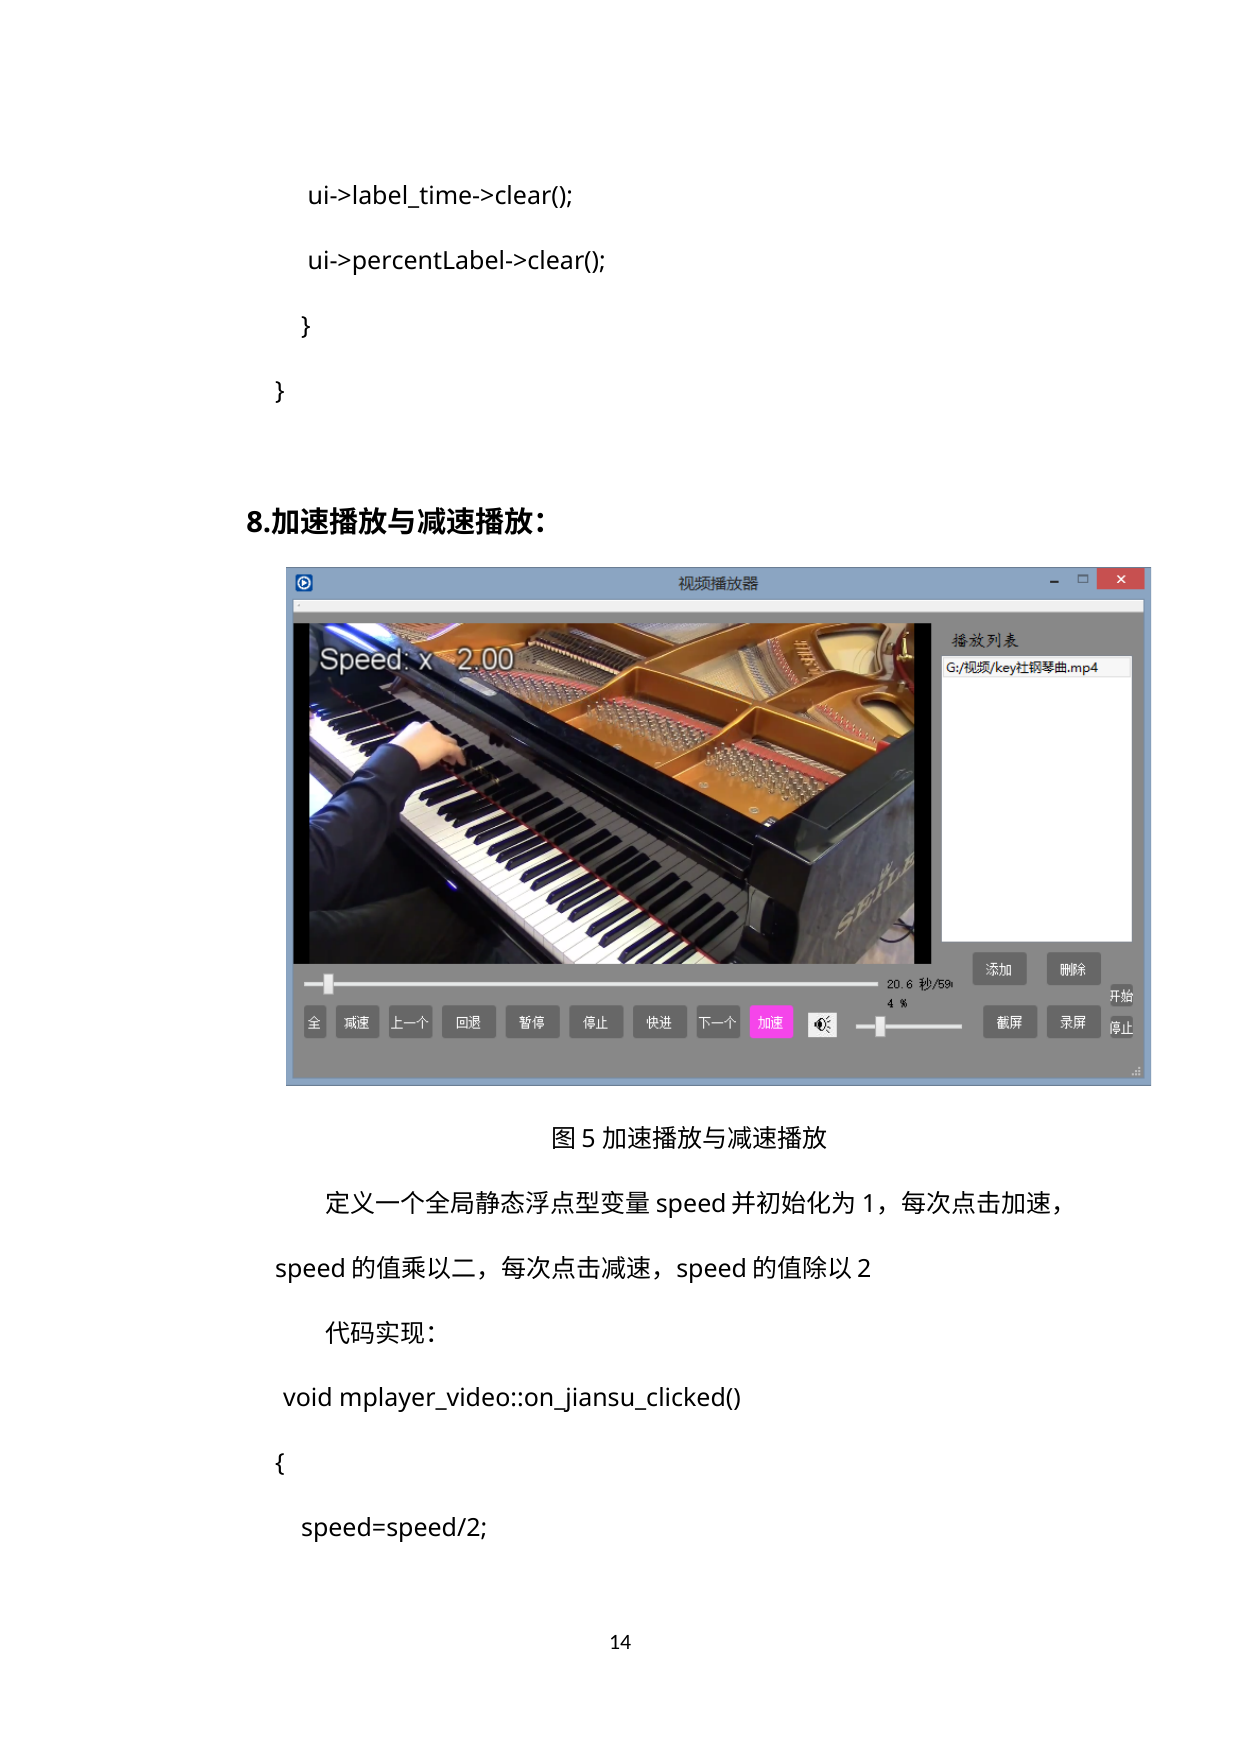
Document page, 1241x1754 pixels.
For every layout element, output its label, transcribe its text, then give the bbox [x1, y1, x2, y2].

text ui->label_time->clear(); [275, 162, 1053, 227]
text { [275, 1429, 1053, 1494]
text 定义一个全局静态浮点型变量 speed并初始化为1，每次点击加速，speed的值乘以二，每次点击减速，speed的值除以2 [275, 1169, 1053, 1299]
text } [275, 357, 1053, 422]
text speed=speed/2; [275, 1494, 1053, 1559]
text void mplayer_video::on_jiansu_clicked() [275, 1364, 1053, 1429]
text 代码实现： [275, 1299, 1053, 1364]
text ui->percentLabel->clear(); [275, 227, 1053, 292]
text 8.加速播放与减速播放： [187, 487, 1053, 552]
picture [286, 567, 1152, 1086]
text } [275, 292, 1053, 357]
